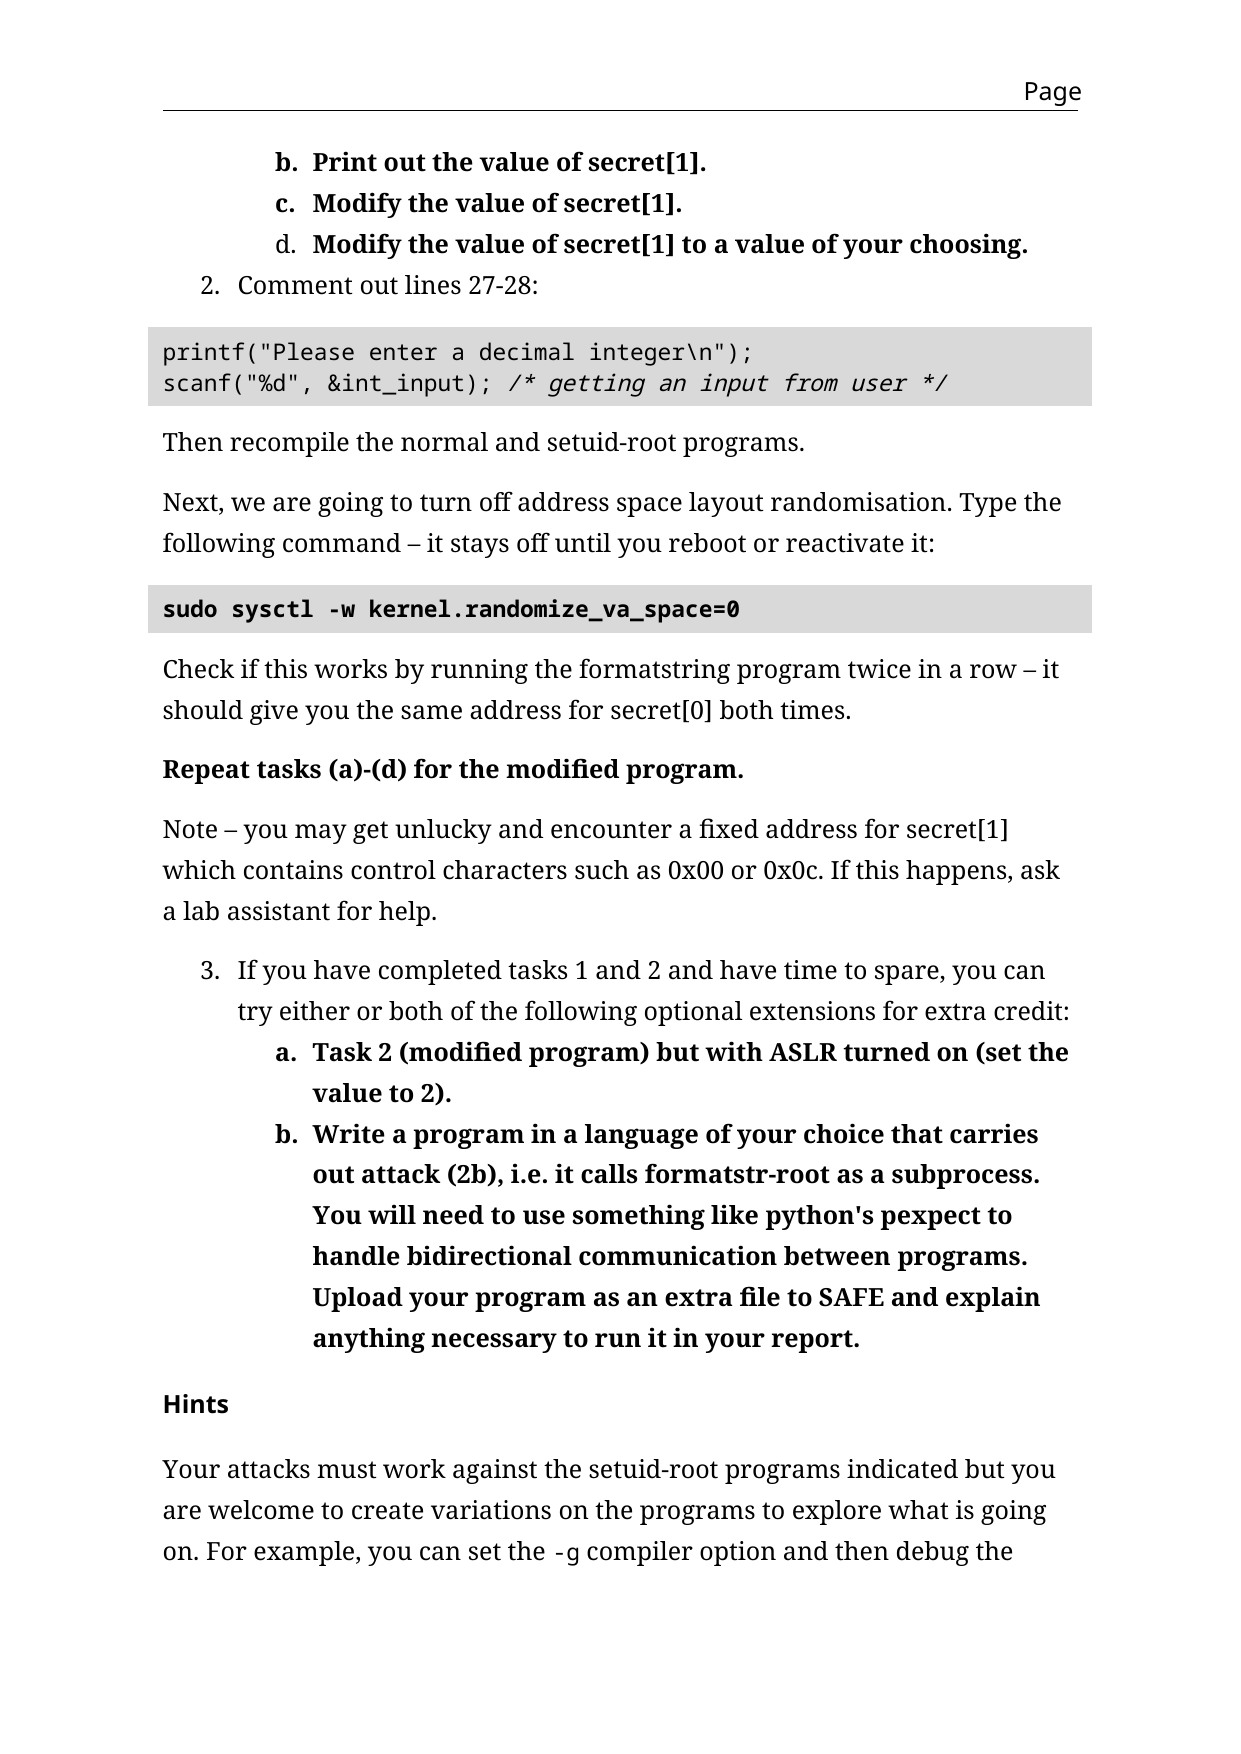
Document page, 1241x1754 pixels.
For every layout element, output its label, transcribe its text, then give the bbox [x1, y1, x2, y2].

subtitle Hints [162, 1386, 1078, 1420]
text sudo sysctl -w kernel.randomize_va_space=0 [154, 591, 1086, 627]
text Note – you may get unlucky and encounter a fixed address for secret[1] which contains control characters such as 0x00 or 0x0c. If this happens, ask a lab assistant for help. [162, 812, 1078, 927]
list If you have completed tasks 1 and 2 and have time to spare, you can try either or both of the following optional extensions for extra credit: [200, 953, 1078, 1028]
text Then recompile the normal and setuid-root programs. [162, 425, 1078, 459]
text Check if this works by running the formatstring program twice in a row – it should give you the same address for secret[0] both times. [162, 652, 1078, 727]
list Print out the value of secret[1]. [275, 145, 1078, 179]
list Modify the value of secret[1]. [275, 186, 1078, 220]
list Write a program in a language of your choice that carries out attack (2b), i.e. it calls formatstr-root as a subprocess. You will need to use something like python's pexpect to handle bidirectional communication between programs. Upload your program as an extra file to SAFE and explain anything necessary to run it in your report. [275, 1116, 1078, 1354]
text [162, 1452, 1078, 1568]
text Repeat tasks (a)-(d) for the modified program. [162, 752, 1078, 786]
list Comment out lines 27-28: [200, 267, 1078, 302]
text Next, we are going to turn off address space layout randomisation. Type the following command – it stays off until you reboot or reactivate it: [162, 484, 1078, 559]
list Modify the value of secret[1] to a value of your choosing. [275, 227, 1078, 261]
list Task 2 (modified program) but with ASLR turned on (set the value to 2). [275, 1034, 1078, 1109]
text printf("Please enter a decimal integer\n"); [154, 333, 1086, 358]
text scanf("%d", &int_input); /* getting an input from user */ [154, 358, 1086, 400]
